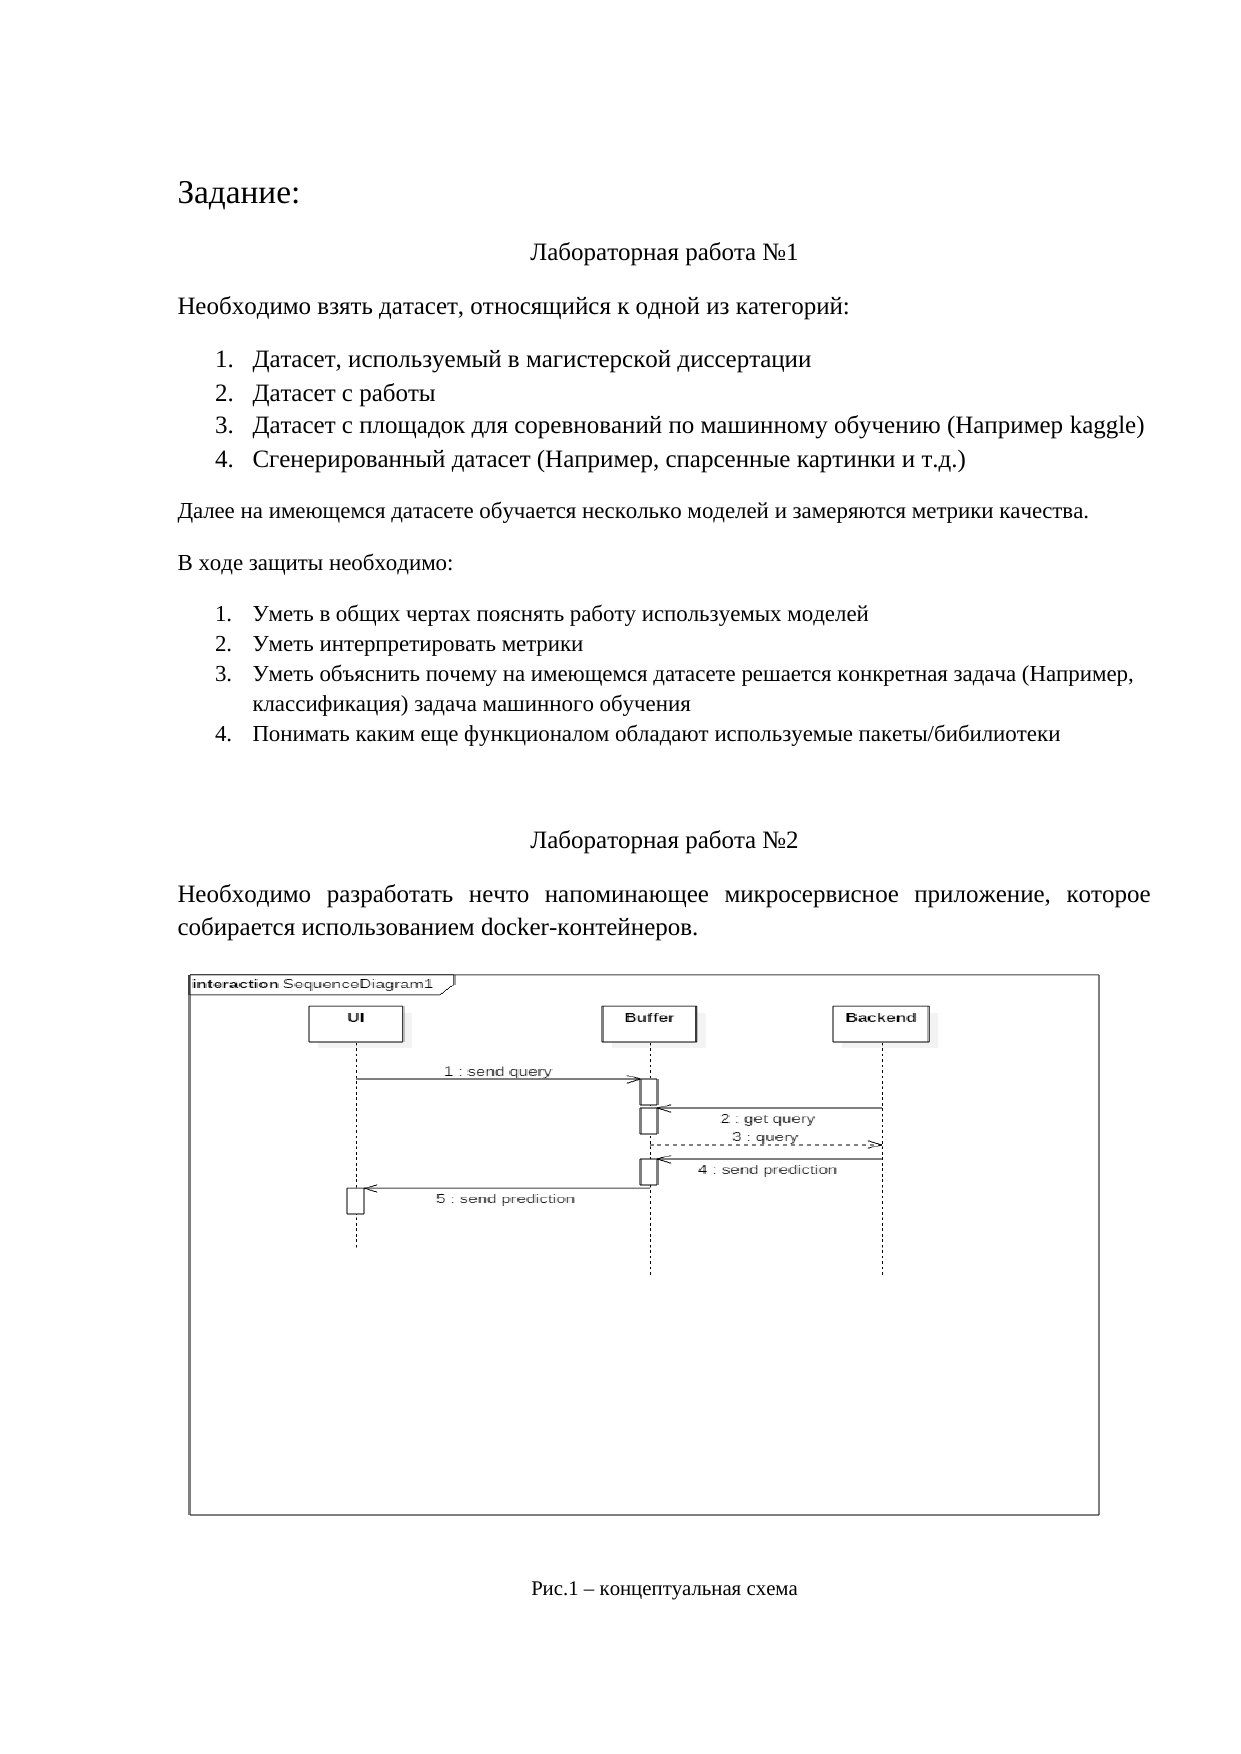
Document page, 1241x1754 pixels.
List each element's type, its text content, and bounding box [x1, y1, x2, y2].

list Датасет с работы [215, 378, 1152, 406]
list Понимать каким еще функционалом обладают используемые пакеты/бибилиотеки [215, 720, 1152, 747]
list Уметь объяснить почему на имеющемся датасете решается конкретная задача (Например, классификация) задача машинного обучения [215, 660, 1152, 717]
text Далее на имеющемся датасете обучается несколько моделей и замеряются метрики качества. [177, 497, 1152, 524]
text Необходимо взять датасет, относящийся к одной из категорий: [177, 291, 1152, 319]
list Уметь в общих чертах пояснять работу используемых моделей [215, 599, 1152, 626]
list Датасет, используемый в магистерской диссертации [215, 344, 1152, 373]
text Необходимо разработать нечто напоминающее микросервисное приложение, которое собирается использованием docker-контейнеров. [177, 879, 1152, 941]
text В ходе защиты необходимо: [177, 548, 1152, 575]
list Уметь интерпретировать метрики [215, 630, 1152, 656]
list Датасет с площадок для соревнований по машинному обучению (Например kaggle) [215, 411, 1152, 439]
picture [177, 966, 1152, 1551]
list Сгенерированный датасет (Например, спарсенные картинки и т.д.) [215, 444, 1152, 472]
text Лабораторная работа №2 [177, 825, 1152, 854]
text Задание: [177, 172, 1152, 210]
text Лабораторная работа №1 [177, 237, 1152, 266]
text Рис.1 – концептуальная схема [177, 1576, 1152, 1600]
